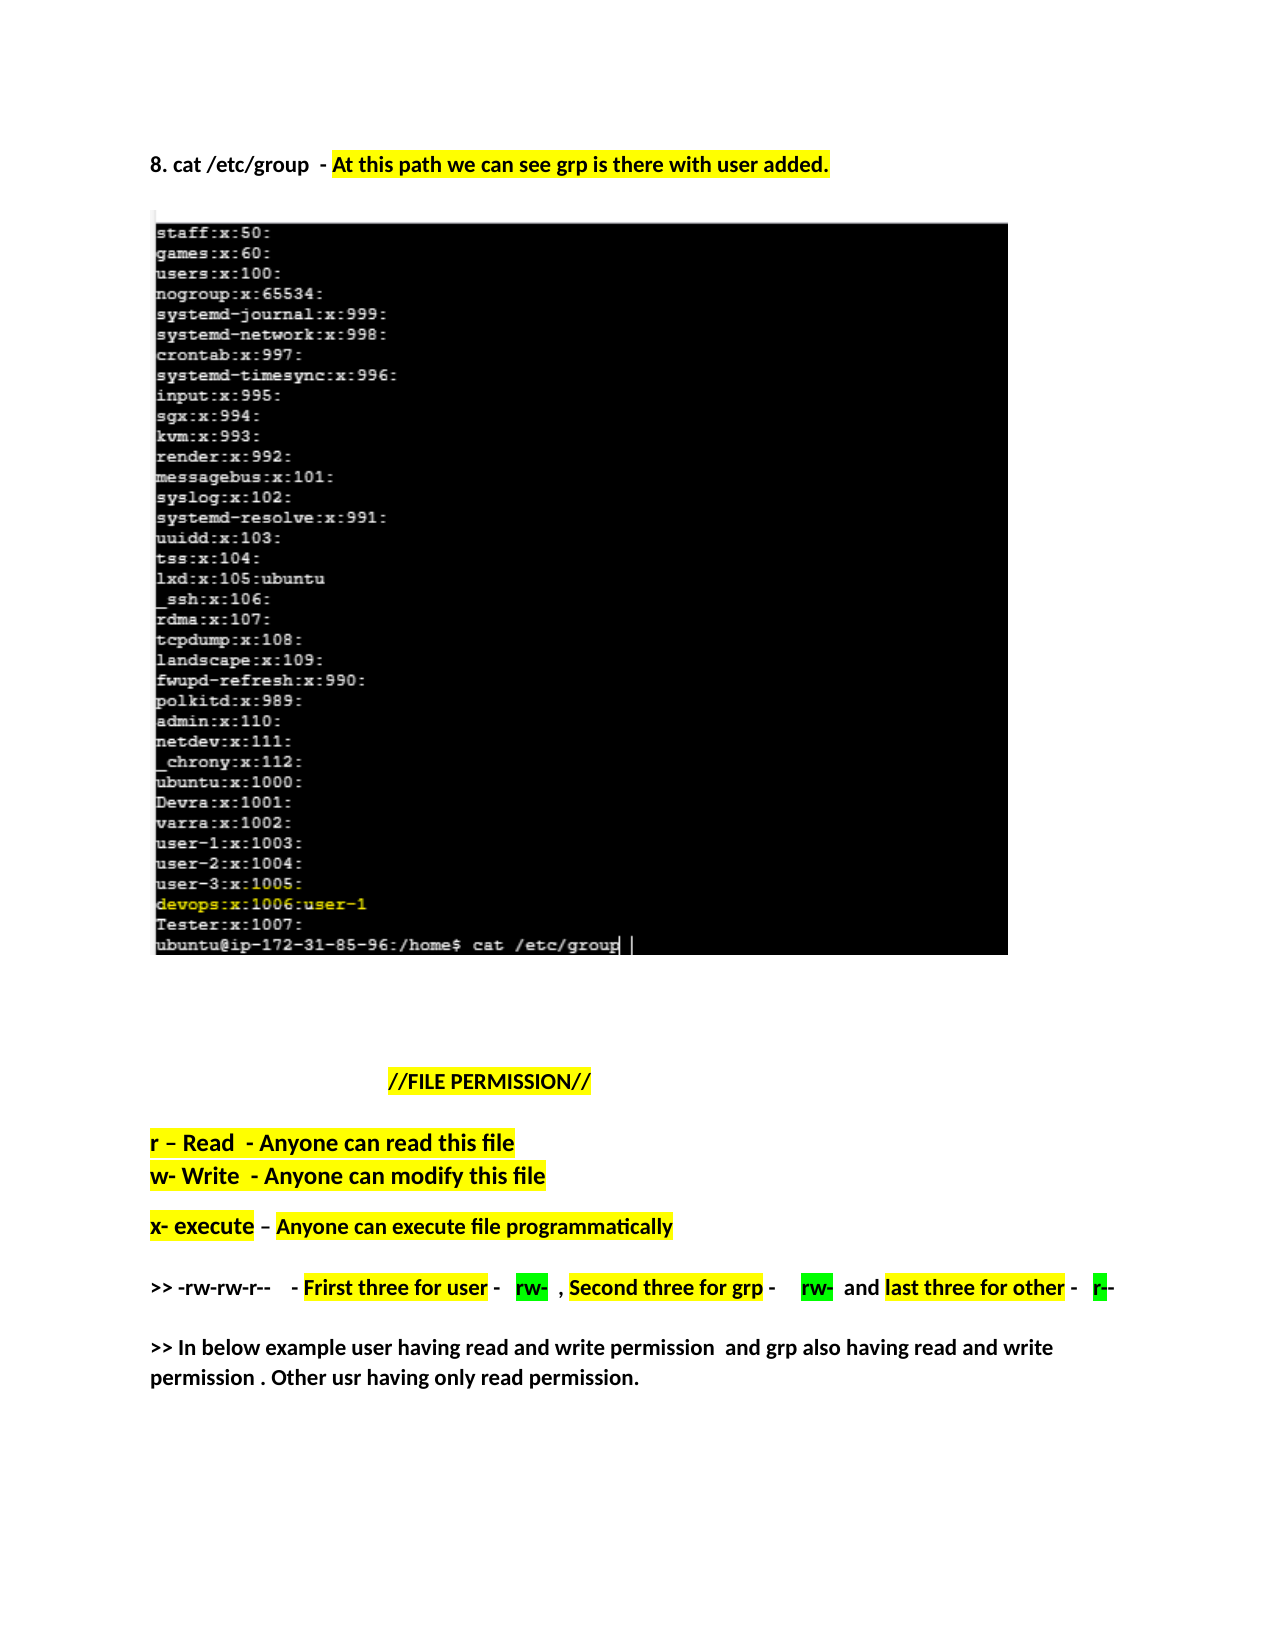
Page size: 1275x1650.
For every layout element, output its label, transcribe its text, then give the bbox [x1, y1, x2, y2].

text //FILE PERMISSION// r – Read - Anyone can read this file w- Write - Anyone can modify this file [150, 1067, 1125, 1191]
picture [150, 210, 1008, 955]
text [150, 1210, 1125, 1392]
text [150, 150, 1125, 954]
